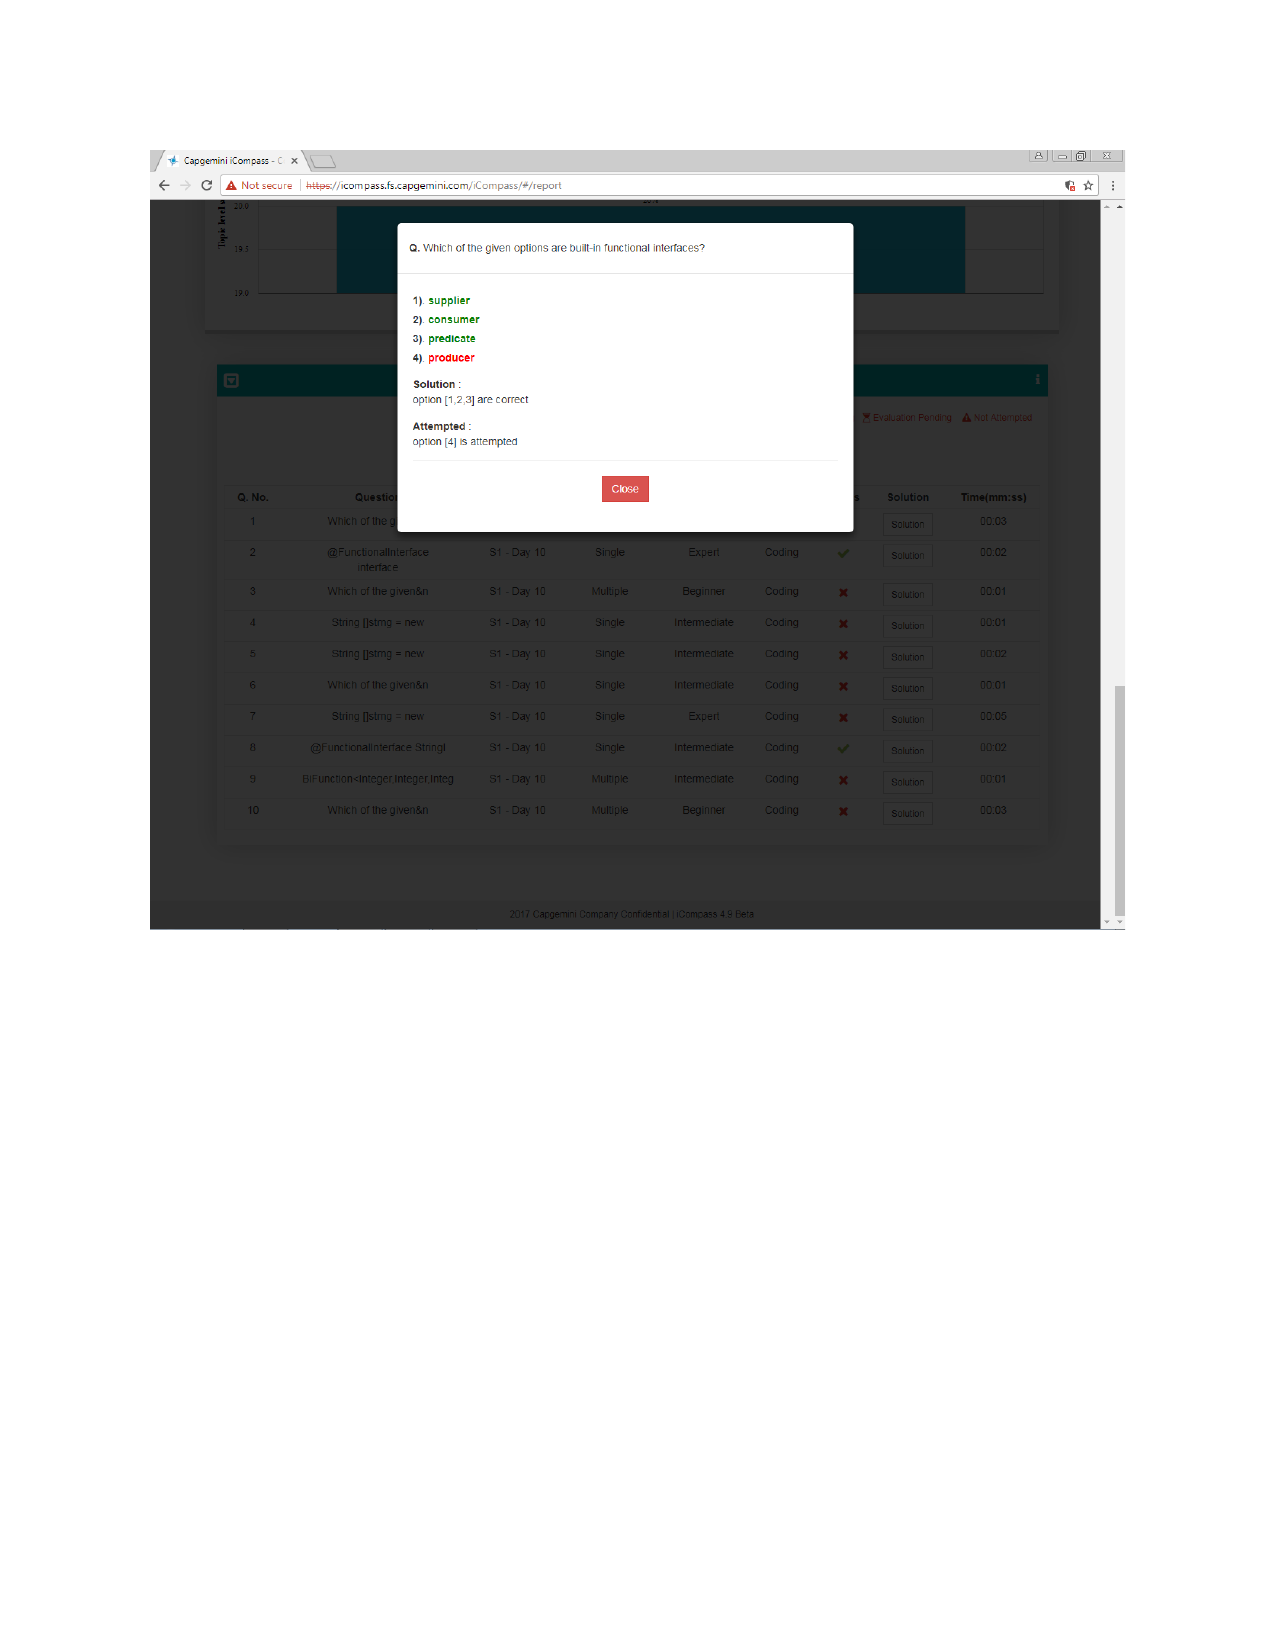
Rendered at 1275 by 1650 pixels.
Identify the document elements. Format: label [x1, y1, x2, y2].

picture [150, 150, 1125, 930]
